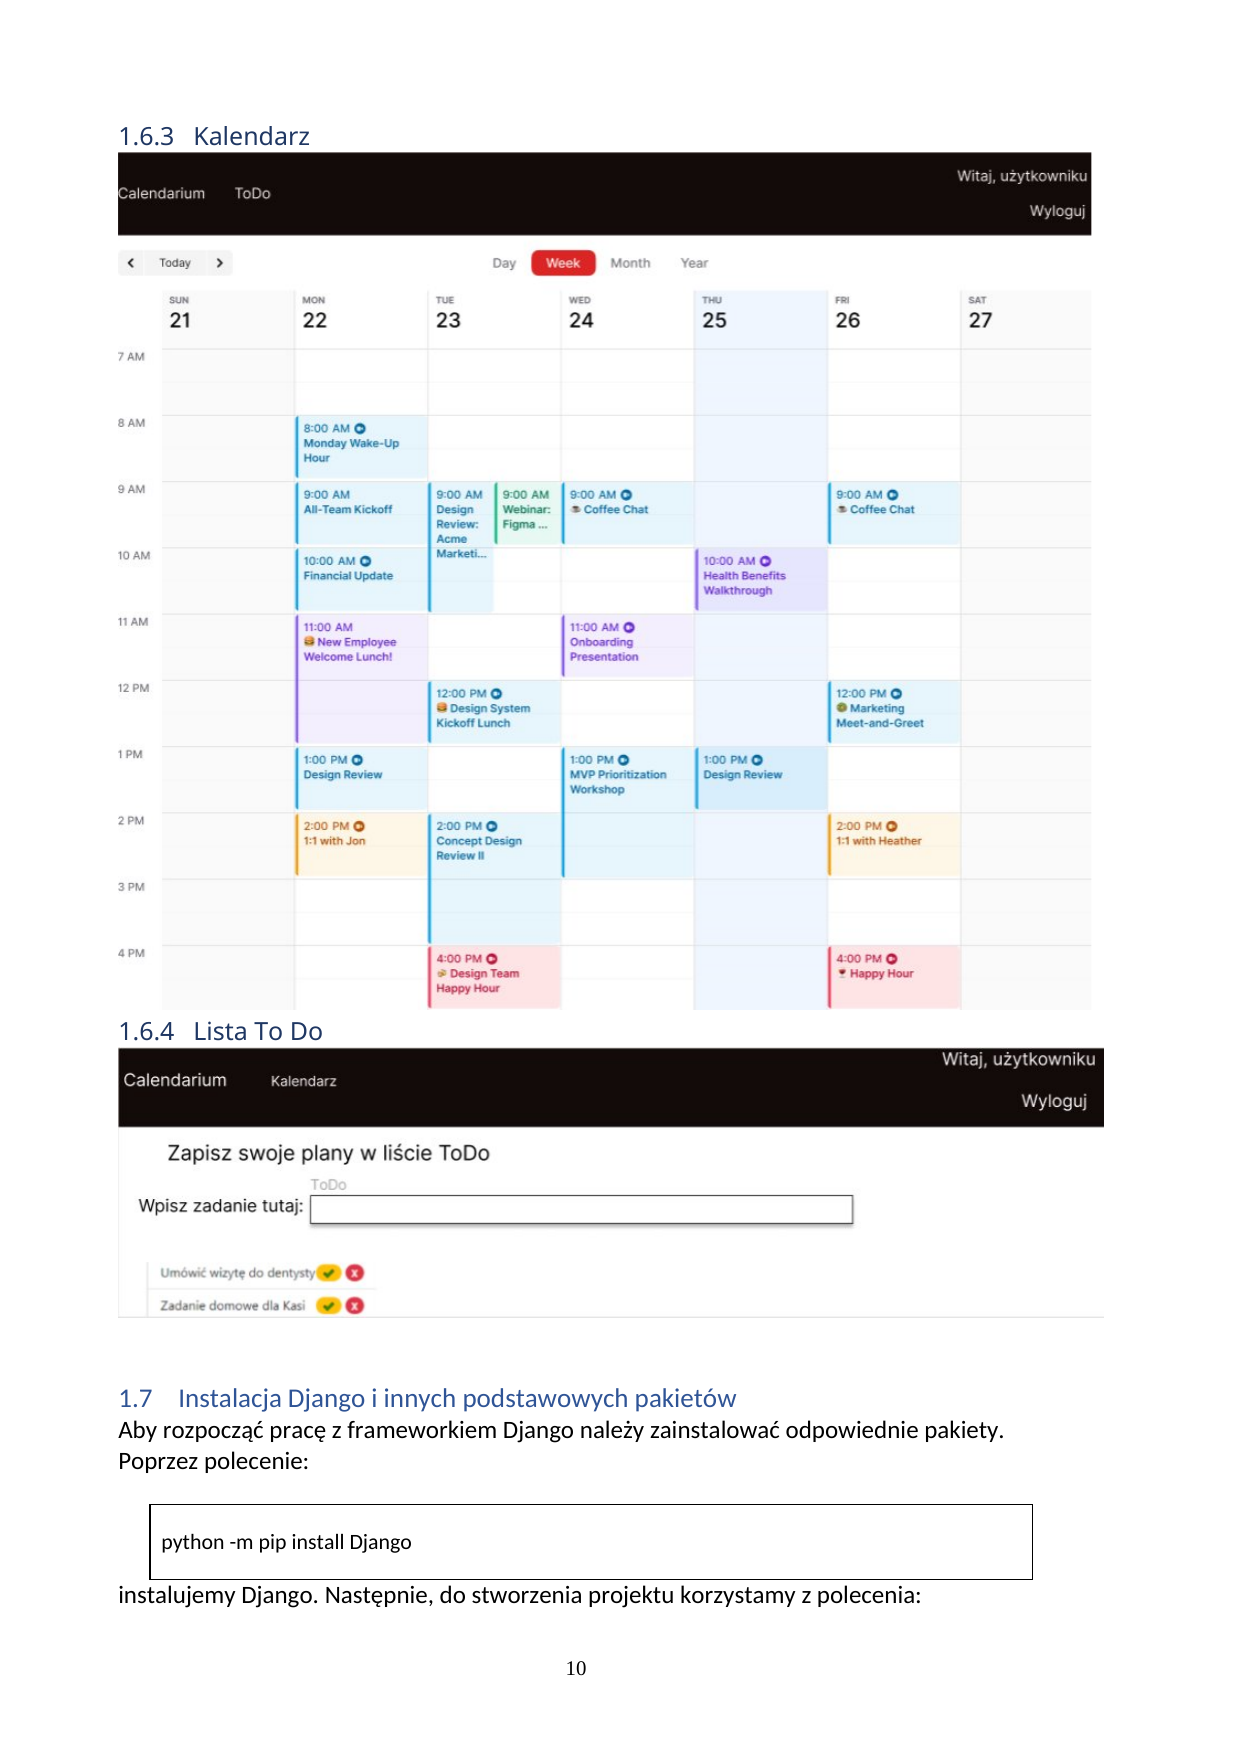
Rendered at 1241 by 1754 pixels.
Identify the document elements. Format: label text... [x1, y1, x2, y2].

picture [118, 1047, 1104, 1318]
text Aby rozpocząć pracę z frameworkiem Django należy zainstalować odpowiednie pakiety. Poprzez polecenie: [118, 1414, 1033, 1504]
subtitle Kalendarz [118, 118, 1033, 152]
subtitle Lista To Do [118, 1014, 1033, 1047]
text instalujemy Django. Następnie, do stworzenia projektu korzystamy z polecenia: [118, 1580, 1033, 1610]
table_header python -m pip install Django [151, 1505, 1032, 1579]
subtitle Instalacja Django i innych podstawowych pakietów [118, 1381, 1033, 1414]
picture [118, 152, 1092, 1010]
